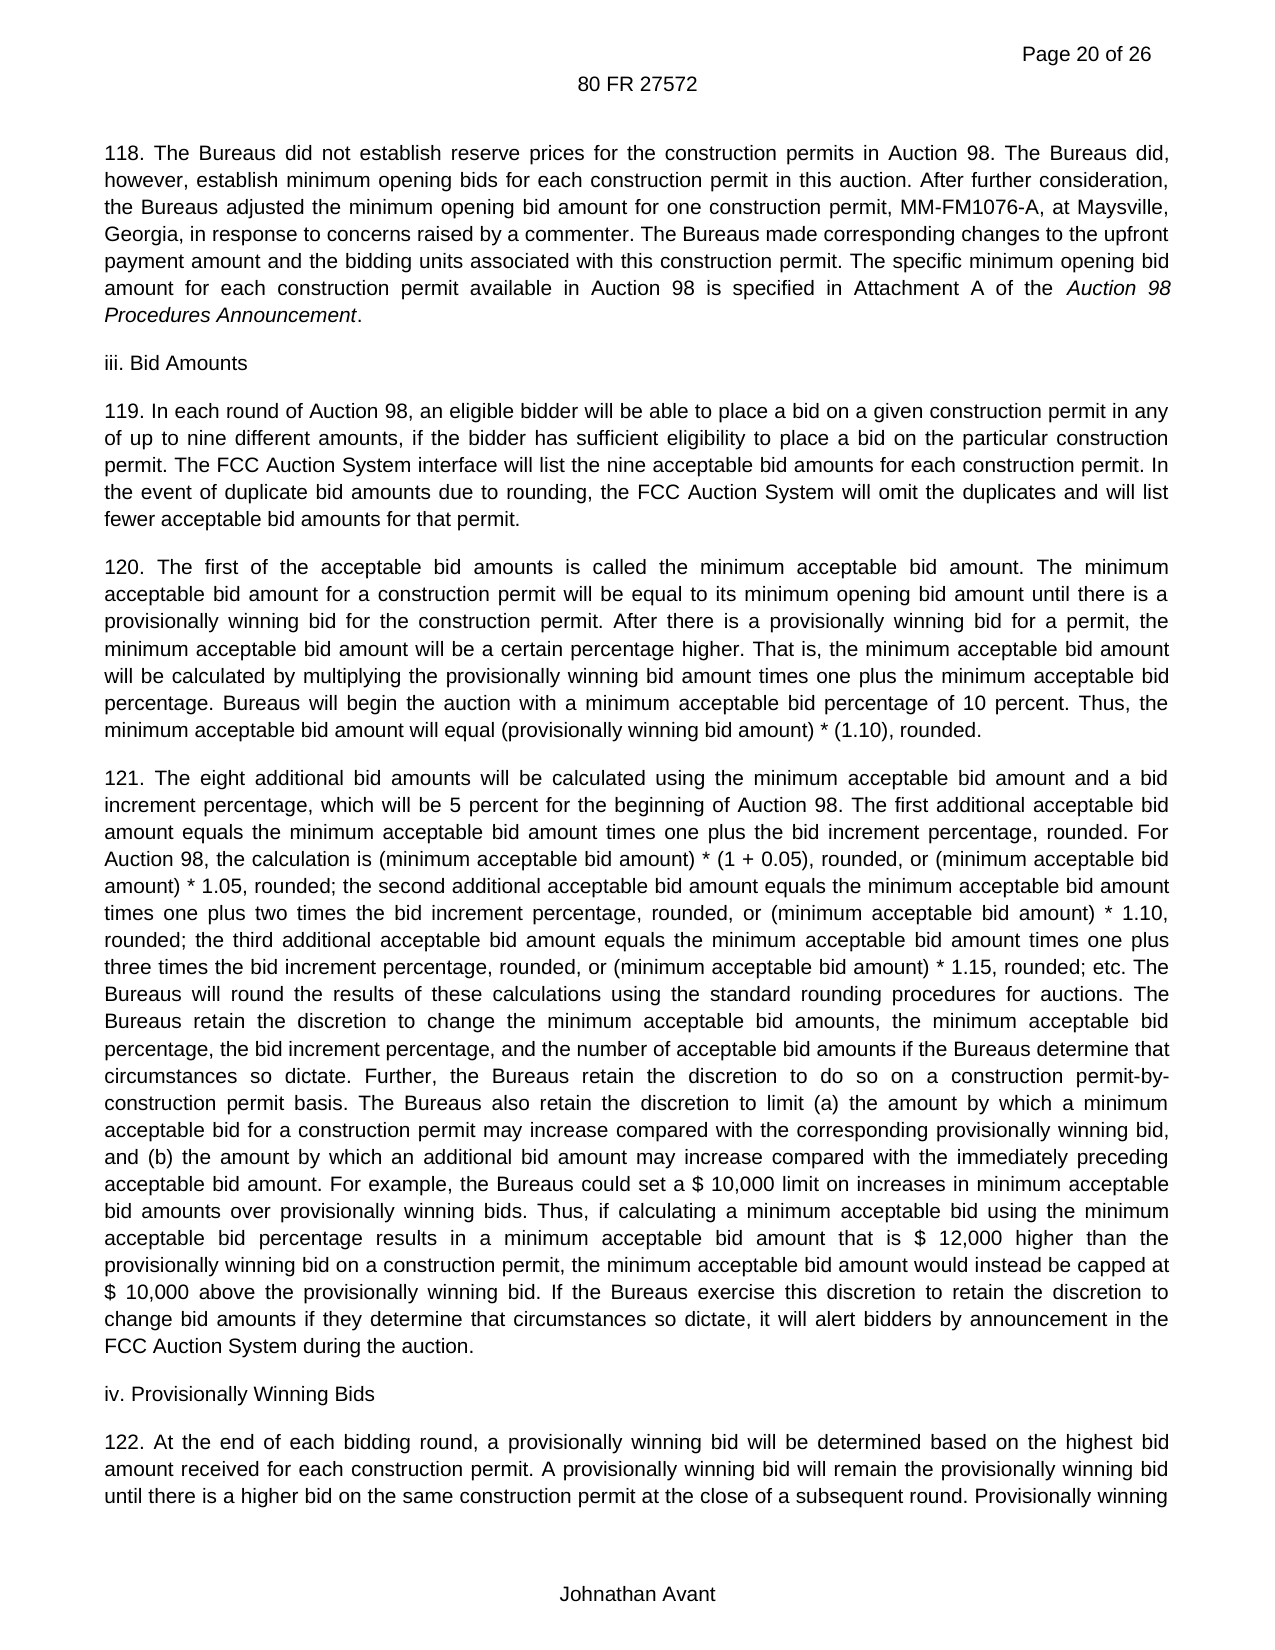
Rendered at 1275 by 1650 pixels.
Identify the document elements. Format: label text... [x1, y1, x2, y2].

text 121. The eight additional bid amounts will be calculated using the minimum acceptable bid amount and a bid increment percentage, which will be 5 percent for the beginning of Auction 98. The first additional acceptable bid amount equals the minimum acceptable bid amount times one plus the bid increment percentage, rounded. For Auction 98, the calculation is (minimum acceptable bid amount) * (1 + 0.05), rounded, or (minimum acceptable bid amount) * 1.05, rounded; the second additional acceptable bid amount equals the minimum acceptable bid amount times one plus two times the bid increment percentage, rounded, or (minimum acceptable bid amount) * 1.10, rounded; the third additional acceptable bid amount equals the minimum acceptable bid amount times one plus three times the bid increment percentage, rounded, or (minimum acceptable bid amount) * 1.15, rounded; etc. The Bureaus will round the results of these calculations using the standard rounding procedures for auctions. The Bureaus retain the discretion to change the minimum acceptable bid amounts, the minimum acceptable bid percentage, the bid increment percentage, and the number of acceptable bid amounts if the Bureaus determine that circumstances so dictate. Further, the Bureaus retain the discretion to do so on a construction permit-by-construction permit basis. The Bureaus also retain the discretion to limit (a) the amount by which a minimum acceptable bid for a construction permit may increase compared with the corresponding provisionally winning bid, and (b) the amount by which an additional bid amount may increase compared with the immediately preceding acceptable bid amount. For example, the Bureaus could set a $ 10,000 limit on increases in minimum acceptable bid amounts over provisionally winning bids. Thus, if calculating a minimum acceptable bid using the minimum acceptable bid percentage results in a minimum acceptable bid amount that is $ 12,000 higher than the provisionally winning bid on a construction permit, the minimum acceptable bid amount would instead be capped at $ 10,000 above the provisionally winning bid. If the Bureaus exercise this discretion to retain the discretion to change bid amounts if they determine that circumstances so dictate, it will alert bidders by announcement in the FCC Auction System during the auction. [104, 762, 1171, 1358]
text 120. The first of the acceptable bid amounts is called the minimum acceptable bid amount. The minimum acceptable bid amount for a construction permit will be equal to its minimum opening bid amount until there is a provisionally winning bid for the construction permit. After there is a provisionally winning bid for a permit, the minimum acceptable bid amount will be a certain percentage higher. That is, the minimum acceptable bid amount will be calculated by multiplying the provisionally winning bid amount times one plus the minimum acceptable bid percentage. Bureaus will begin the auction with a minimum acceptable bid percentage of 10 percent. Thus, the minimum acceptable bid amount will equal (provisionally winning bid amount) * (1.10), rounded. [104, 552, 1171, 742]
text iv. Provisionally Winning Bids [104, 1379, 1171, 1406]
text 119. In each round of Auction 98, an eligible bidder will be able to place a bid on a given construction permit in any of up to nine different amounts, if the bidder has sufficient eligibility to place a bid on the particular construction permit. The FCC Auction System interface will list the nine acceptable bid amounts for each construction permit. In the event of duplicate bid amounts due to rounding, the FCC Auction System will omit the duplicates and will list fewer acceptable bid amounts for that permit. [104, 396, 1171, 531]
text 118. The Bureaus did not establish reserve prices for the construction permits in Auction 98. The Bureaus did, however, establish minimum opening bids for each construction permit in this auction. After further consideration, the Bureaus adjusted the minimum opening bid amount for one construction permit, MM-FM1076-A, at Maysville, Georgia, in response to concerns raised by a commenter. The Bureaus made corresponding changes to the upfront payment amount and the bidding units associated with this construction permit. The specific minimum opening bid amount for each construction permit available in Auction 98 is specified in Attachment A of the Auction 98 Procedures Announcement. [104, 137, 1171, 327]
text iii. Bid Amounts [104, 348, 1171, 375]
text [104, 1427, 1171, 1508]
